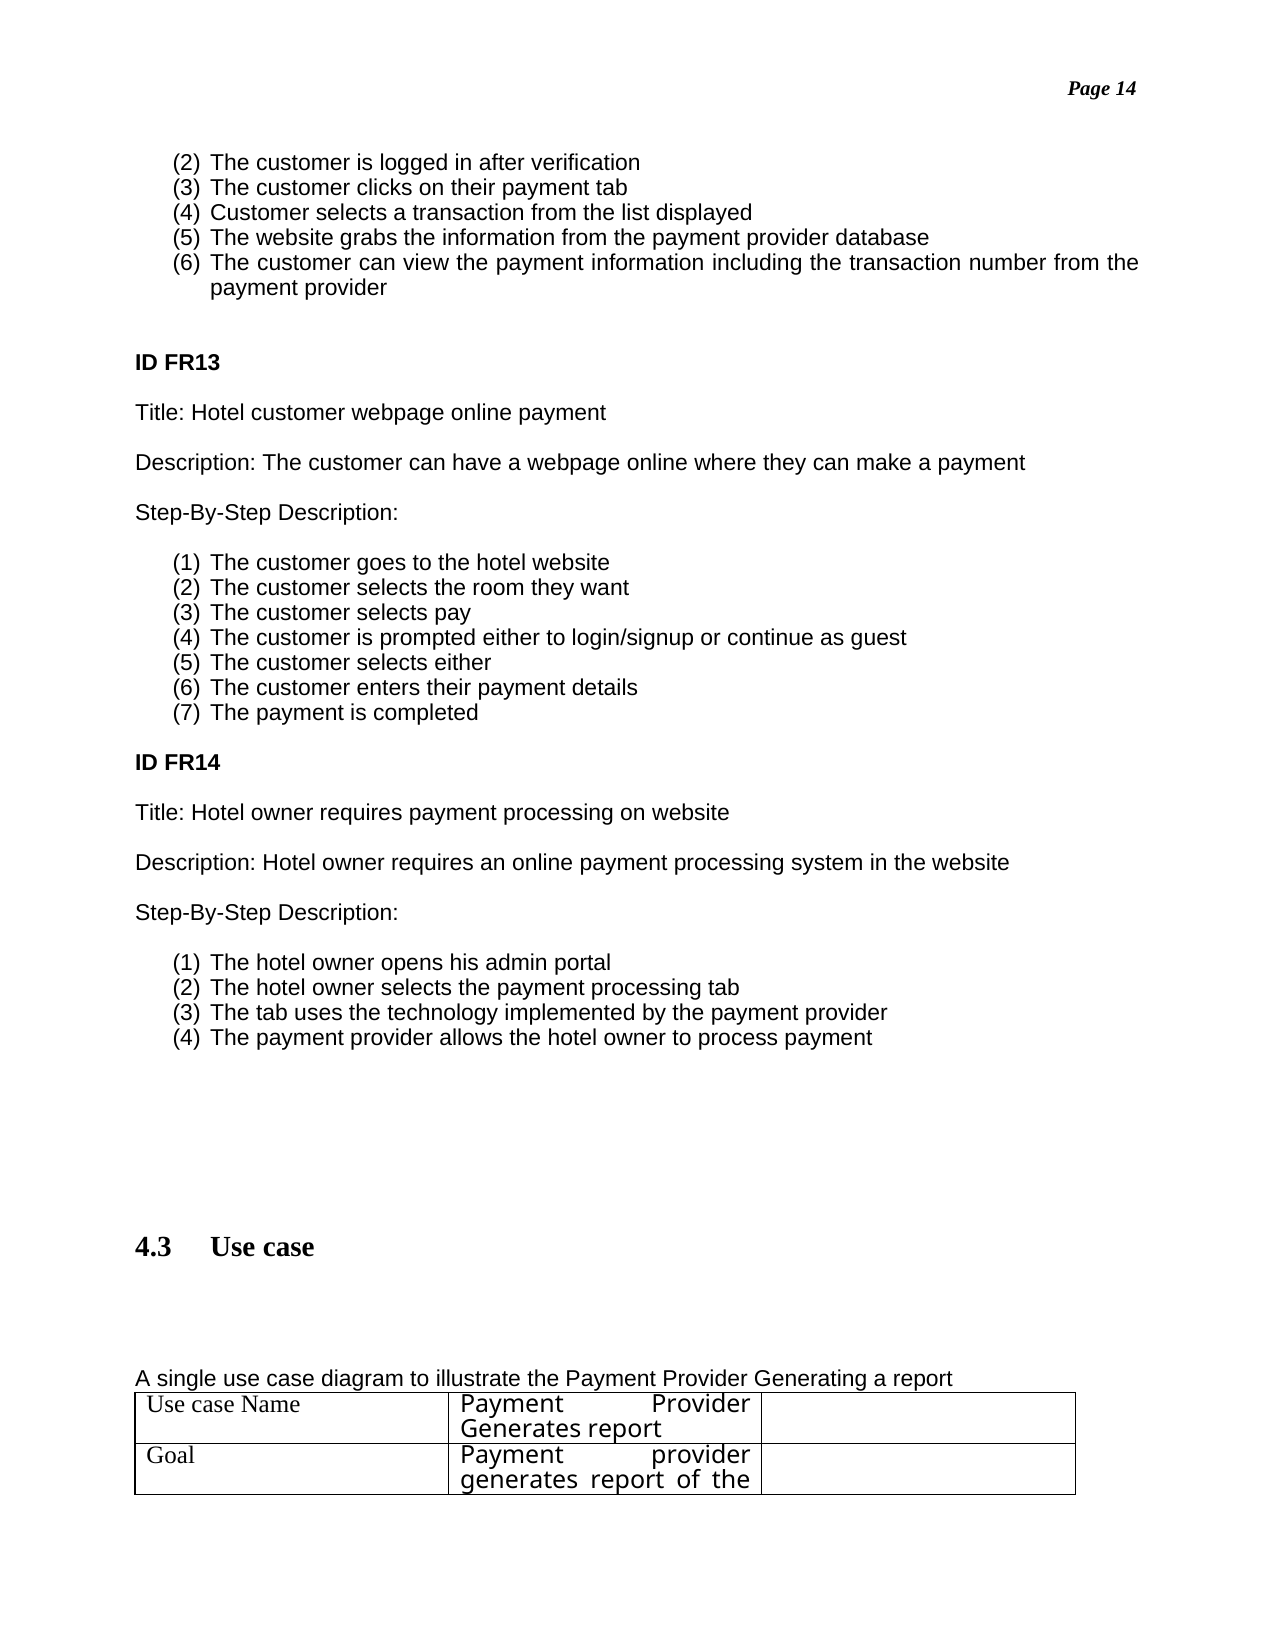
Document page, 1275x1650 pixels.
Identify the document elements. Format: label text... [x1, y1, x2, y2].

text Title: Hotel owner requires payment processing on website [135, 800, 1140, 825]
list The customer goes to the hotel website [172, 550, 1140, 575]
text Step-By-Step Description: [135, 500, 1140, 525]
list The customer is logged in after verification [172, 150, 1140, 175]
table_cell Goal [136, 1444, 448, 1494]
list The website grabs the information from the payment provider database [172, 225, 1140, 250]
table_header Use case Name [136, 1393, 448, 1443]
list The hotel owner opens his admin portal [172, 950, 1140, 975]
text A single use case diagram to illustrate the Payment Provider Generating a report [135, 1367, 1140, 1392]
subtitle Use case [135, 1229, 1140, 1263]
list The hotel owner selects the payment processing tab [172, 975, 1140, 1000]
table_header [762, 1393, 1075, 1443]
list The payment provider allows the hotel owner to process payment [172, 1025, 1140, 1050]
list The customer selects the room they want [172, 575, 1140, 600]
text Title: Hotel customer webpage online payment [135, 400, 1140, 425]
list The tab uses the technology implemented by the payment provider [172, 1000, 1140, 1025]
text Description: The customer can have a webpage online where they can make a payment [135, 450, 1140, 475]
list The customer can view the payment information including the transaction number from the payment provider [172, 250, 1140, 300]
table_header Payment Provider Generates report [449, 1393, 761, 1443]
text Step-By-Step Description: [135, 900, 1140, 925]
text ID FR14 [135, 750, 1140, 775]
list The customer is prompted either to login/signup or continue as guest [172, 625, 1140, 650]
list The customer enters their payment details [172, 675, 1140, 700]
list Customer selects a transaction from the list displayed [172, 200, 1140, 225]
table_cell [762, 1444, 1075, 1494]
list The customer selects either [172, 650, 1140, 675]
text ID FR13 [135, 350, 1140, 375]
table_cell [449, 1444, 761, 1494]
list The customer clicks on their payment tab [172, 175, 1140, 200]
list The customer selects pay [172, 600, 1140, 625]
text Description: Hotel owner requires an online payment processing system in the website [135, 850, 1140, 875]
list The payment is completed [172, 700, 1140, 725]
